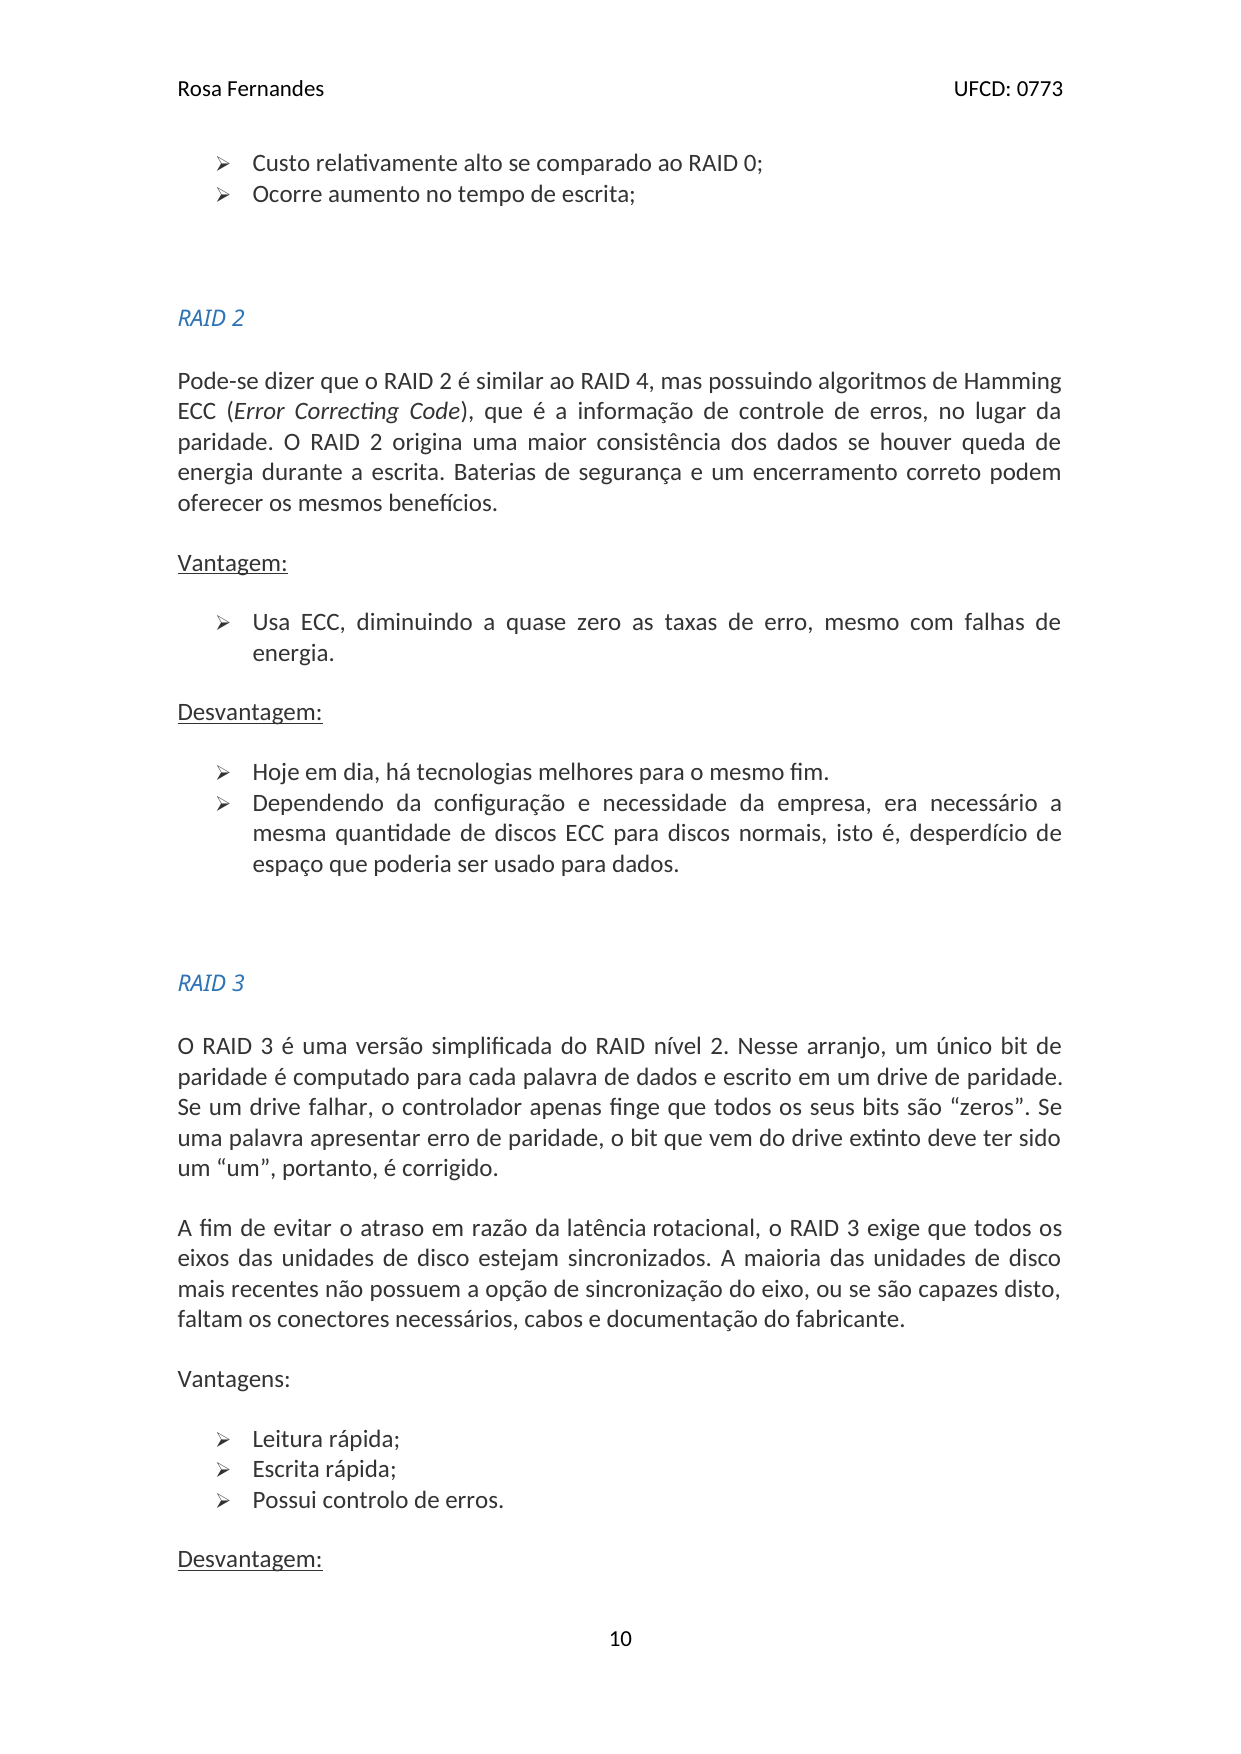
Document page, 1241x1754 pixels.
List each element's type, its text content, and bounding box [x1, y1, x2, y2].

subtitle RAID 3 [177, 967, 1063, 998]
list Possui controlo de erros. [215, 1484, 1063, 1514]
list Escrita rápida; [215, 1453, 1063, 1484]
list Leitura rápida; [215, 1423, 1063, 1453]
text Vantagens: [177, 1363, 1063, 1394]
list Ocorre aumento no tempo de escrita; [215, 178, 1063, 209]
list Dependendo da configuração e necessidade da empresa, era necessário a mesma quantidade de discos ECC para discos normais, isto é, desperdício de espaço que poderia ser usado para dados. [215, 787, 1063, 878]
list Custo relativamente alto se comparado ao RAID 0; [215, 148, 1063, 178]
subtitle RAID 2 [177, 302, 1063, 333]
list Hoje em dia, há tecnologias melhores para o mesmo fim. [215, 756, 1063, 787]
text Vantagem: [177, 547, 1063, 577]
text Desvantagem: [177, 1543, 1063, 1574]
text O RAID 3 é uma versão simplificada do RAID nível 2. Nesse arranjo, um único bit de paridade é computado para cada palavra de dados e escrito em um drive de paridade. Se um drive falhar, o controlador apenas finge que todos os seus bits são “zeros”. Se uma palavra apresentar erro de paridade, o bit que vem do drive extinto deve ter sido um “um”, portanto, é corrigido. [177, 1030, 1063, 1183]
text A fim de evitar o atraso em razão da latência rotacional, o RAID 3 exige que todos os eixos das unidades de disco estejam sincronizados. A maioria das unidades de disco mais recentes não possuem a opção de sincronização do eixo, ou se são capazes disto, faltam os conectores necessários, cabos e documentação do fabricante. [177, 1212, 1063, 1334]
text Desvantagem: [177, 697, 1063, 727]
list Usa ECC, diminuindo a quase zero as taxas de erro, mesmo com falhas de energia. [215, 606, 1063, 667]
